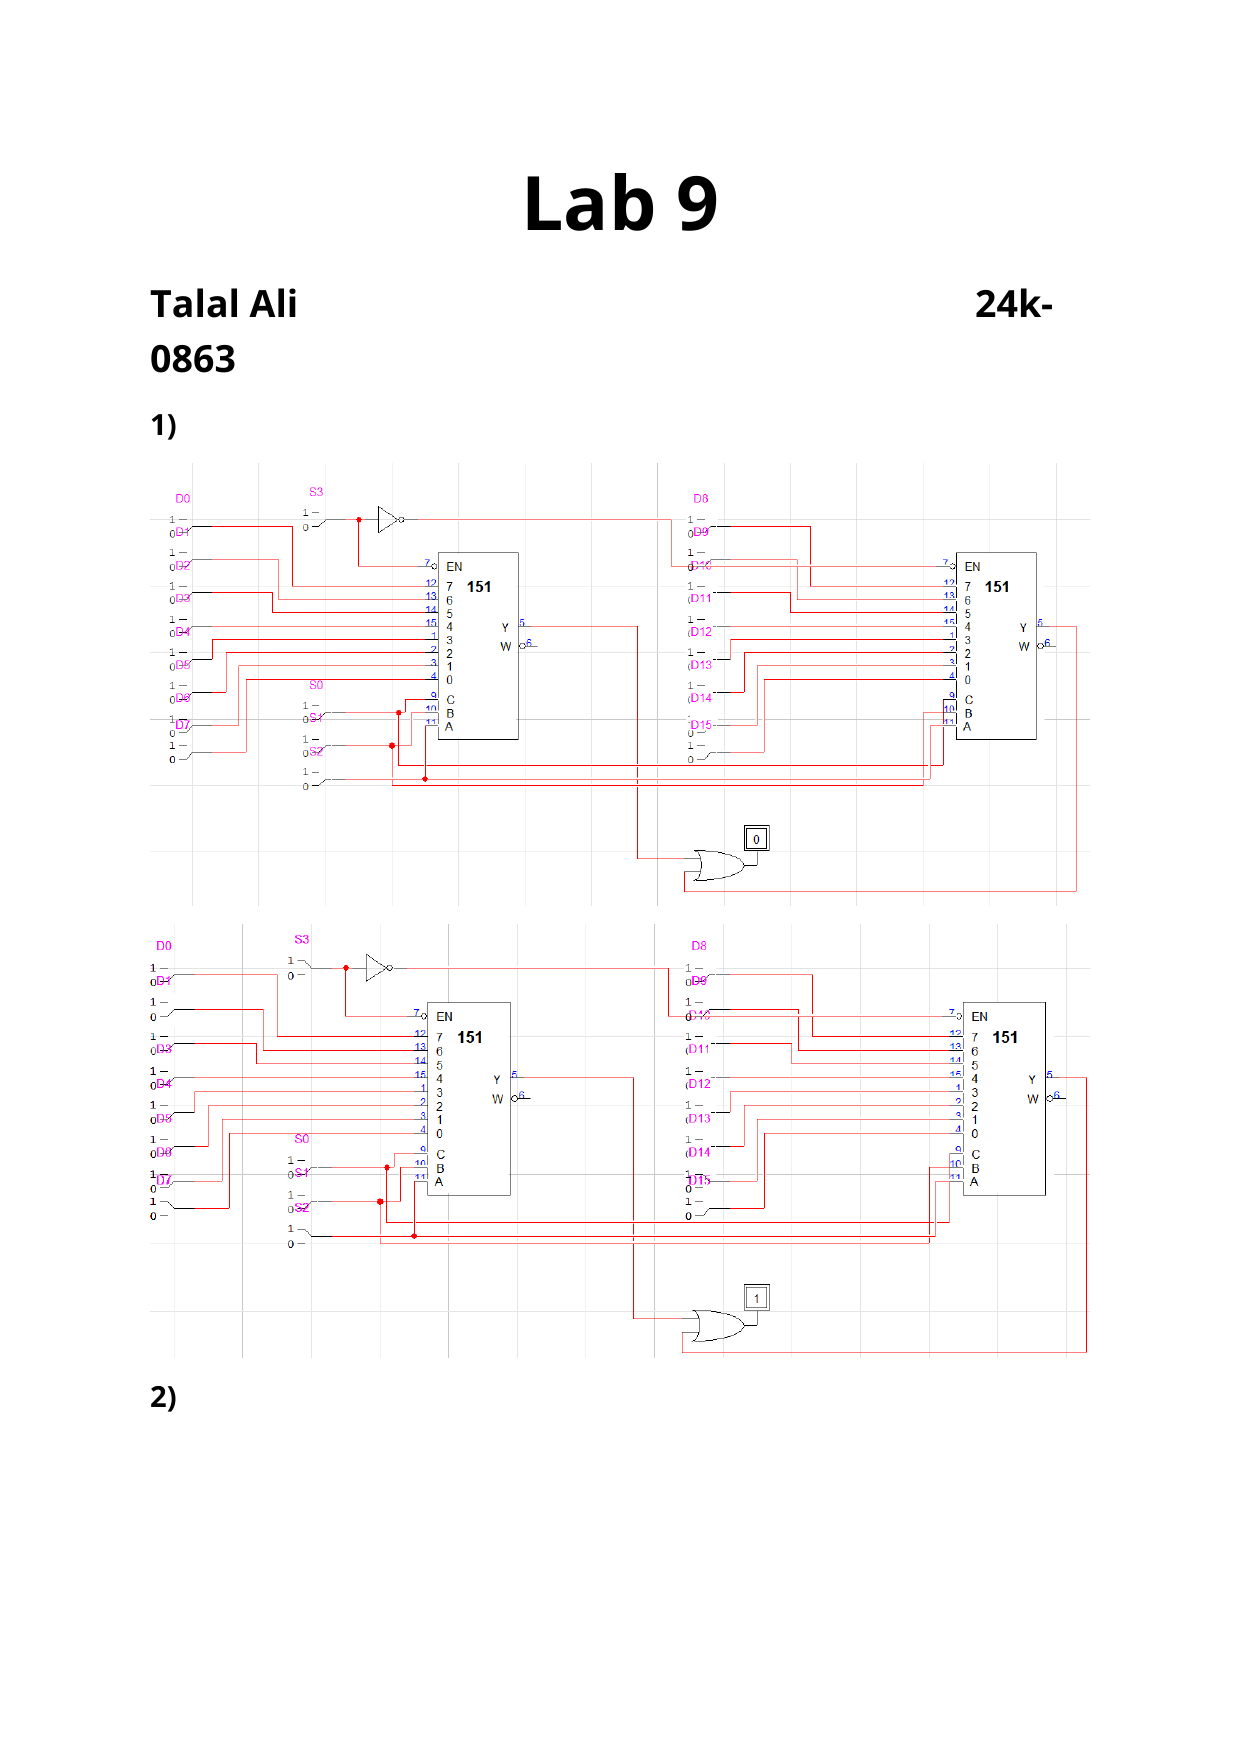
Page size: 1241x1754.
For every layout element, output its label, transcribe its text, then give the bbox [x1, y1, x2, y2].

picture [150, 924, 1091, 1358]
text 1) [150, 404, 1090, 443]
text Talal Ali 24k-0863 [150, 277, 1090, 383]
text 2) [150, 1376, 1090, 1416]
text Lab 9 [150, 150, 1090, 252]
picture [150, 463, 1091, 906]
